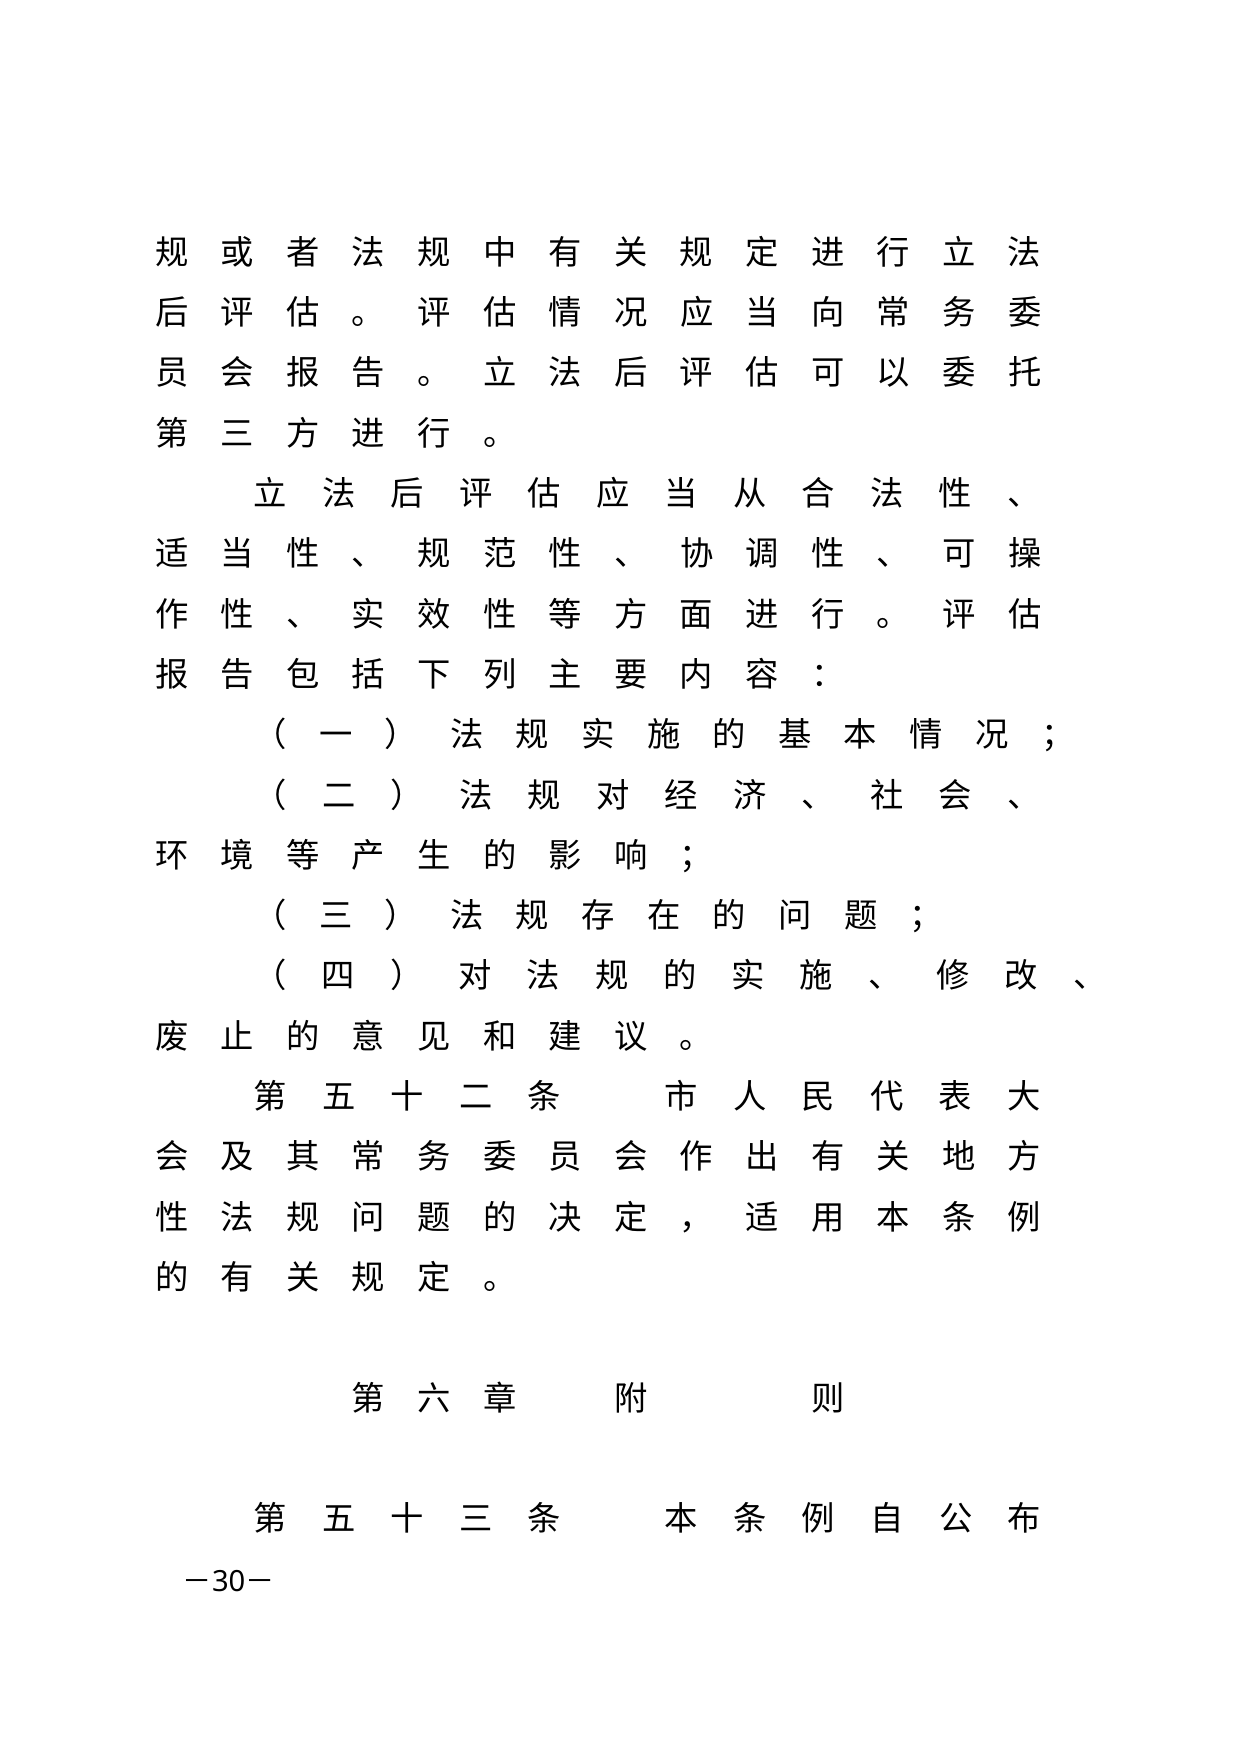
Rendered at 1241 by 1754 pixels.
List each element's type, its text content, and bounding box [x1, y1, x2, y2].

text 第五十三条 本条例自公布之日起施行。 [155, 1486, 1073, 1546]
text 法制委员会、常务委员会法制工作委员会可以组织对有关法规或者法规中有关规定进行立法后评估。评估情况应当向常务委员会报告。立法后评估可以委托第三方进行。 [155, 219, 1073, 461]
text 第五十二条 市人民代表大会及其常务委员会作出有关地方性法规问题的决定，适用本条例的有关规定。 [155, 1064, 1073, 1305]
text （一）法规实施的基本情况； [155, 702, 1073, 762]
text （四）对法规的实施、修改、废止的意见和建议。 [155, 943, 1073, 1064]
text （二）法规对经济、社会、环境等产生的影响； [155, 762, 1073, 883]
text 立法后评估应当从合法性、适当性、规范性、协调性、可操作性、实效性等方面进行。评估报告包括下列主要内容： [155, 461, 1073, 702]
text （三）法规存在的问题； [155, 883, 1073, 943]
text 第六章 附 则 [155, 1365, 1073, 1426]
